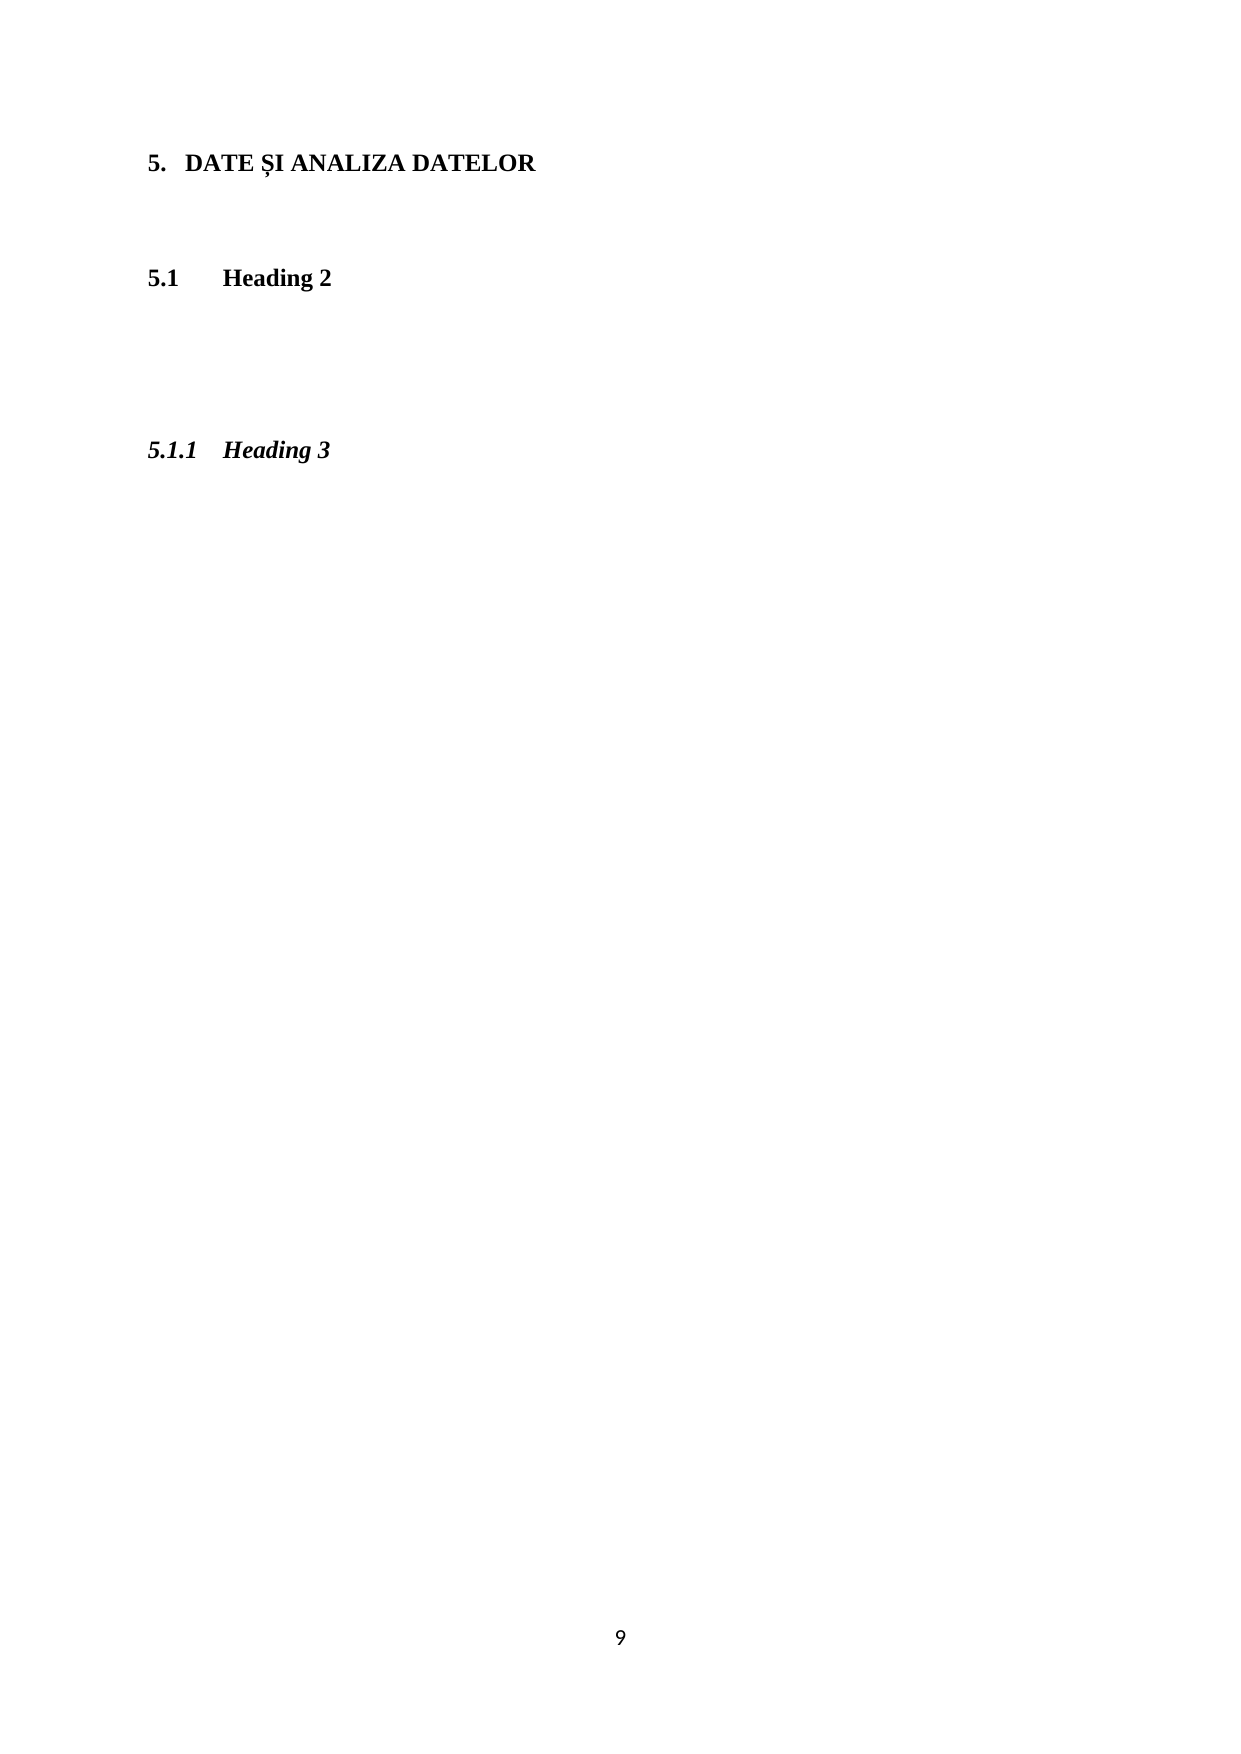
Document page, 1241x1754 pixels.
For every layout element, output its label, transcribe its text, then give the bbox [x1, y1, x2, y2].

subtitle Heading 2 [148, 263, 1063, 291]
subtitle Date și analiza datelor [148, 148, 1092, 176]
subtitle Heading 3 [148, 435, 1092, 464]
